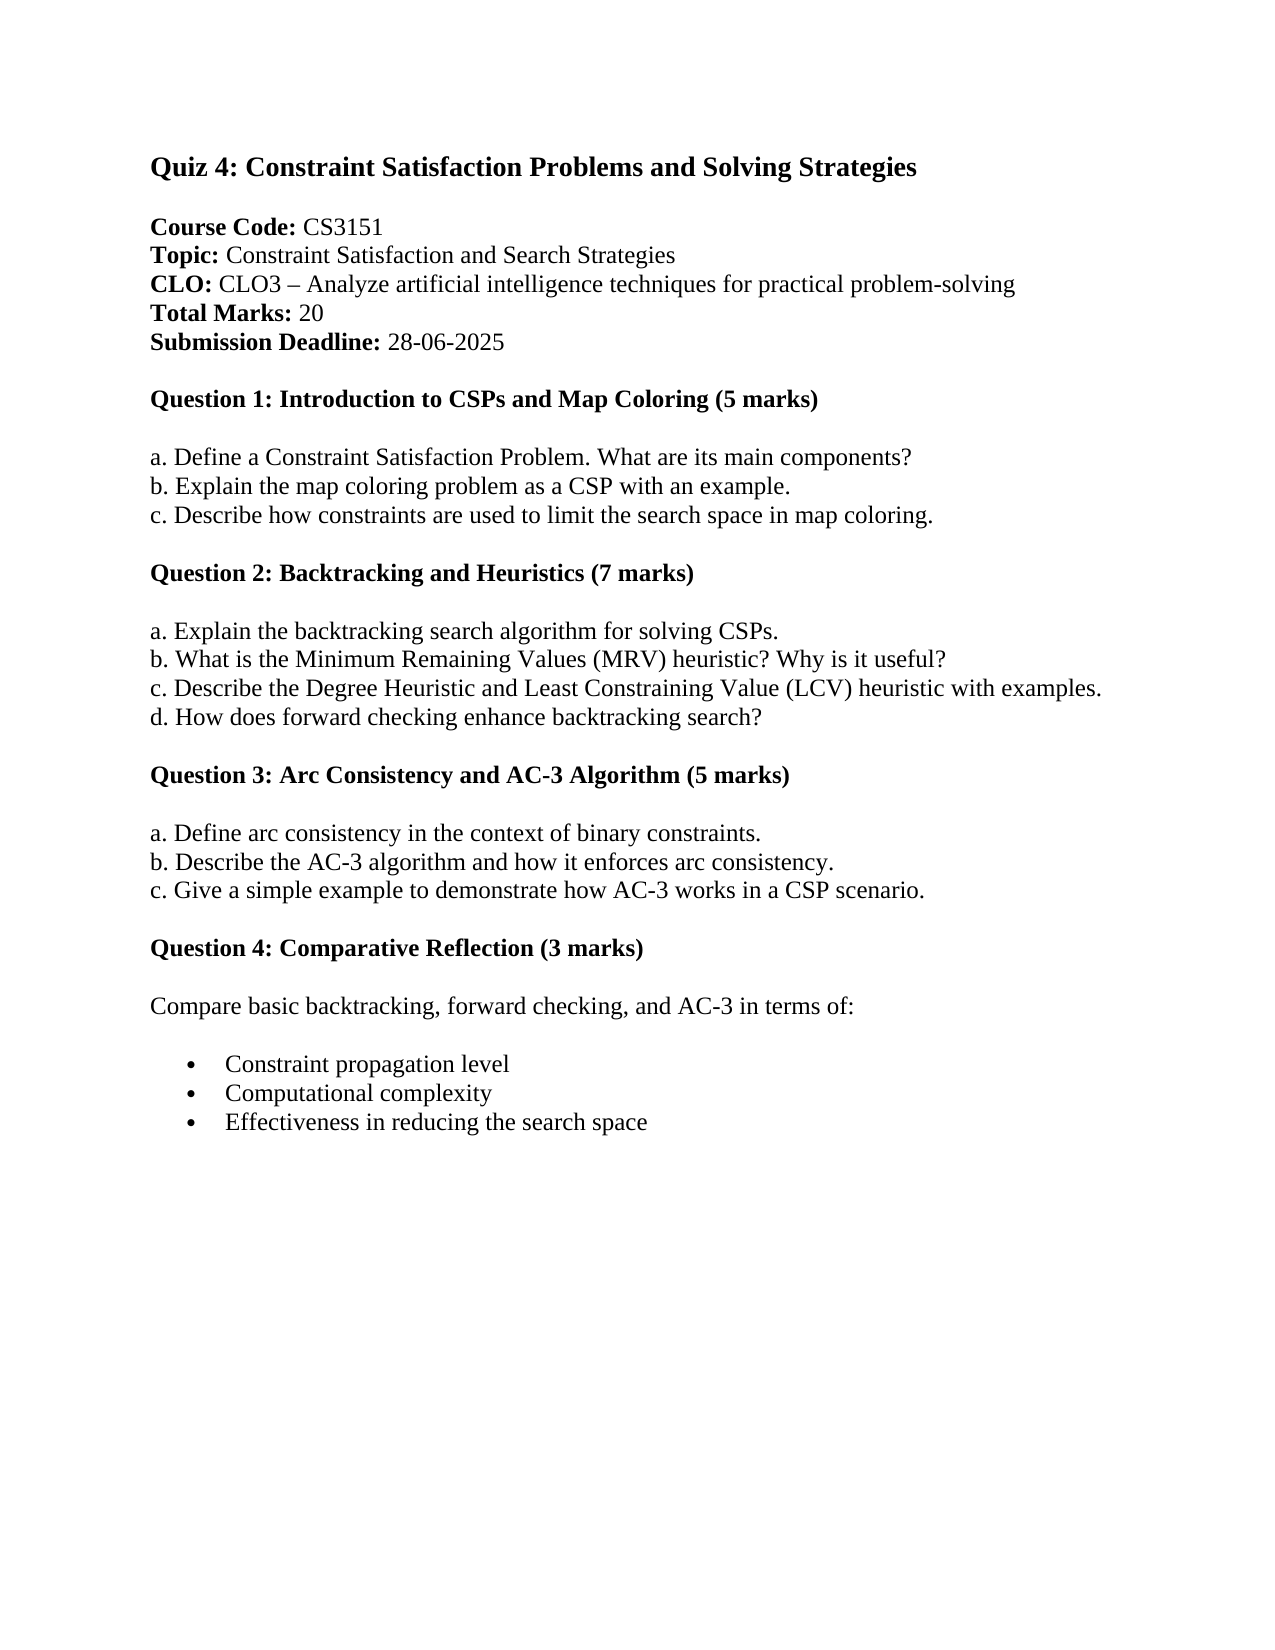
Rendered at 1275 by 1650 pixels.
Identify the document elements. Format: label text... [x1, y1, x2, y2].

text Question 3: Arc Consistency and AC-3 Algorithm (5 marks) [150, 760, 1125, 789]
list Effectiveness in reducing the search space [187, 1107, 1125, 1135]
text Question 1: Introduction to CSPs and Map Coloring (5 marks) [150, 384, 1125, 413]
text Quiz 4: Constraint Satisfaction Problems and Solving Strategies [150, 150, 1125, 182]
list Constraint propagation level [187, 1049, 1125, 1078]
list Computational complexity [187, 1078, 1125, 1107]
text Compare basic backtracking, forward checking, and AC-3 in terms of: [150, 991, 1125, 1020]
text Question 4: Comparative Reflection (3 marks) [150, 933, 1125, 962]
text a. Define a Constraint Satisfaction Problem. What are its main components? b. Explain the map coloring problem as a CSP with an example. c. Describe how constraints are used to limit the search space in map coloring. [150, 442, 1125, 529]
text a. Explain the backtracking search algorithm for solving CSPs. b. What is the Minimum Remaining Values (MRV) heuristic? Why is it useful? c. Describe the Degree Heuristic and Least Constraining Value (LCV) heuristic with examples. d. How does forward checking enhance backtracking search? [150, 616, 1125, 731]
text Question 2: Backtracking and Heuristics (7 marks) [150, 558, 1125, 587]
text a. Define arc consistency in the context of binary constraints. b. Describe the AC-3 algorithm and how it enforces arc consistency. c. Give a simple example to demonstrate how AC-3 works in a CSP scenario. [150, 818, 1125, 904]
text Course Code: CS3151 Topic: Constraint Satisfaction and Search Strategies CLO: CLO3 – Analyze artificial intelligence techniques for practical problem-solving Total Marks: 20 Submission Deadline: 28-06-2025 [150, 212, 1125, 355]
